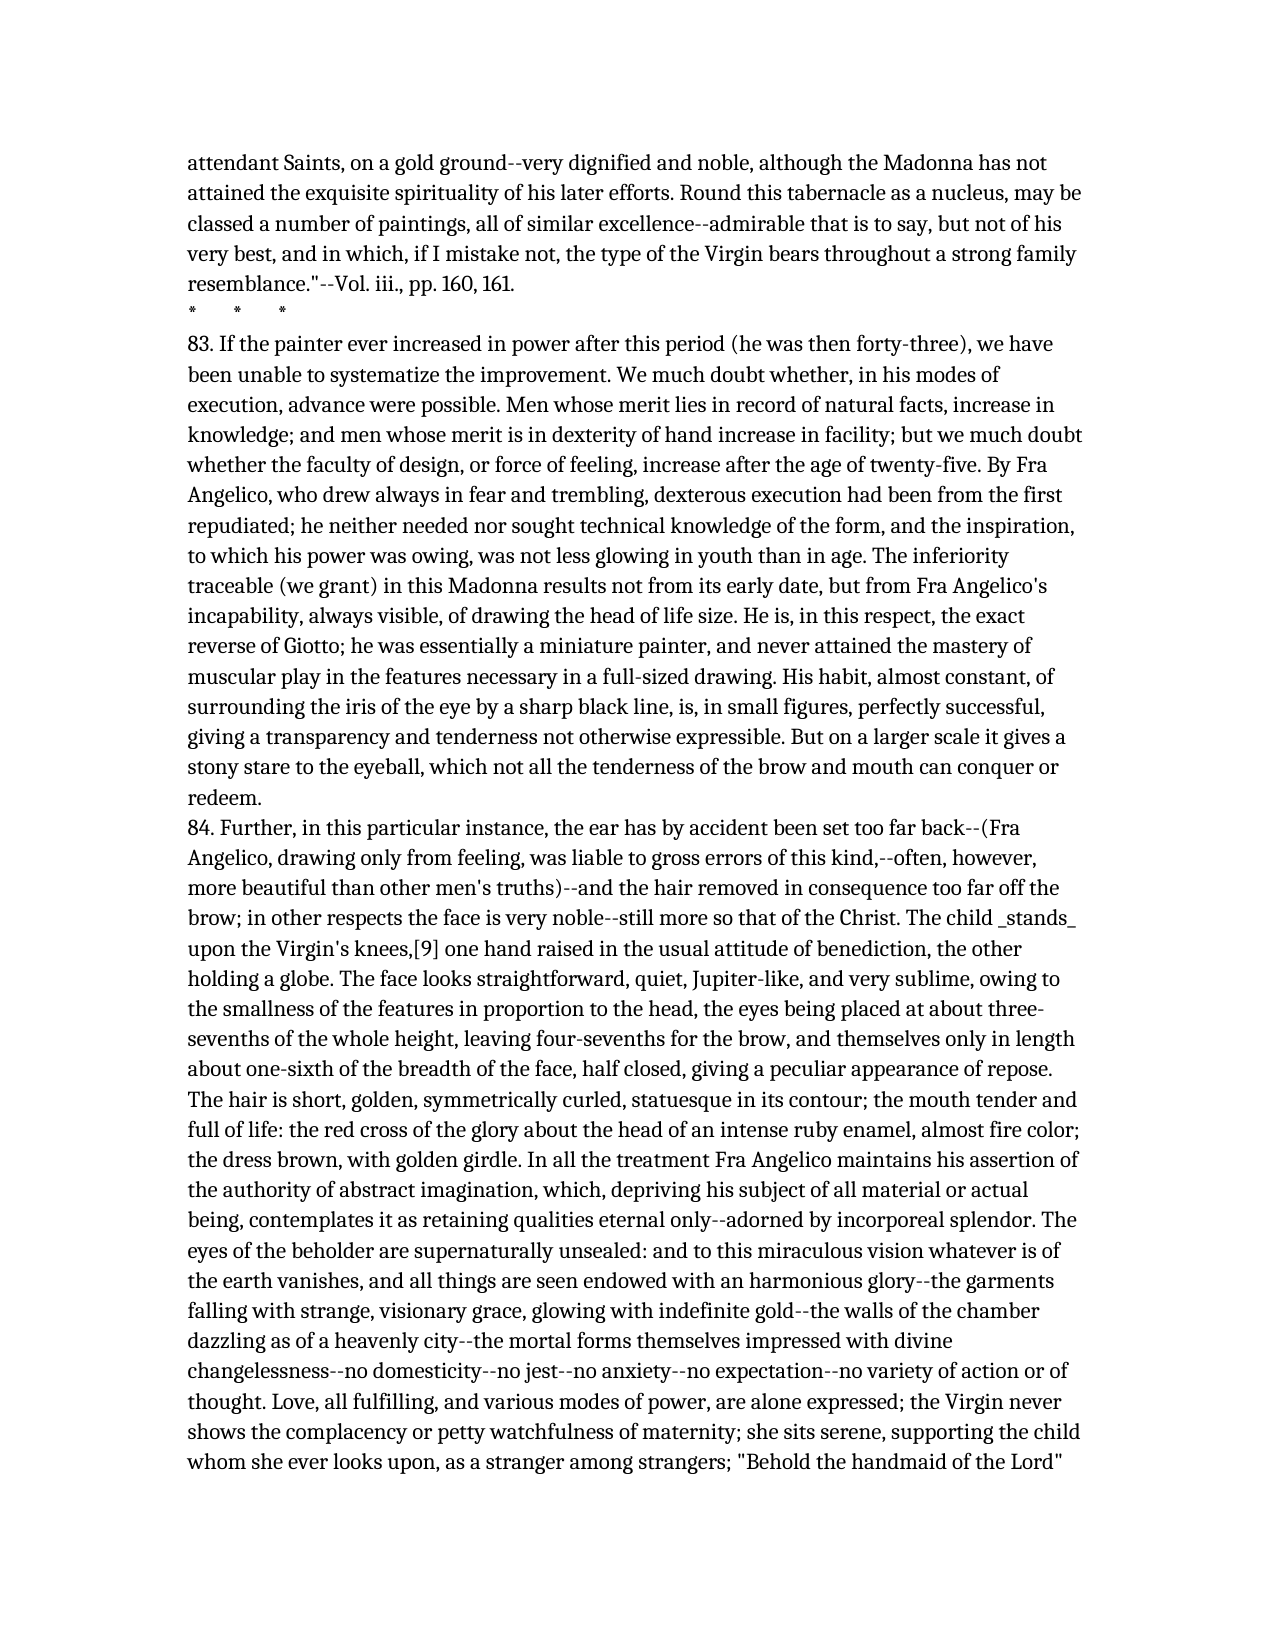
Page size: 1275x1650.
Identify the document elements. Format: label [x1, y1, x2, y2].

text [187, 150, 1087, 1475]
